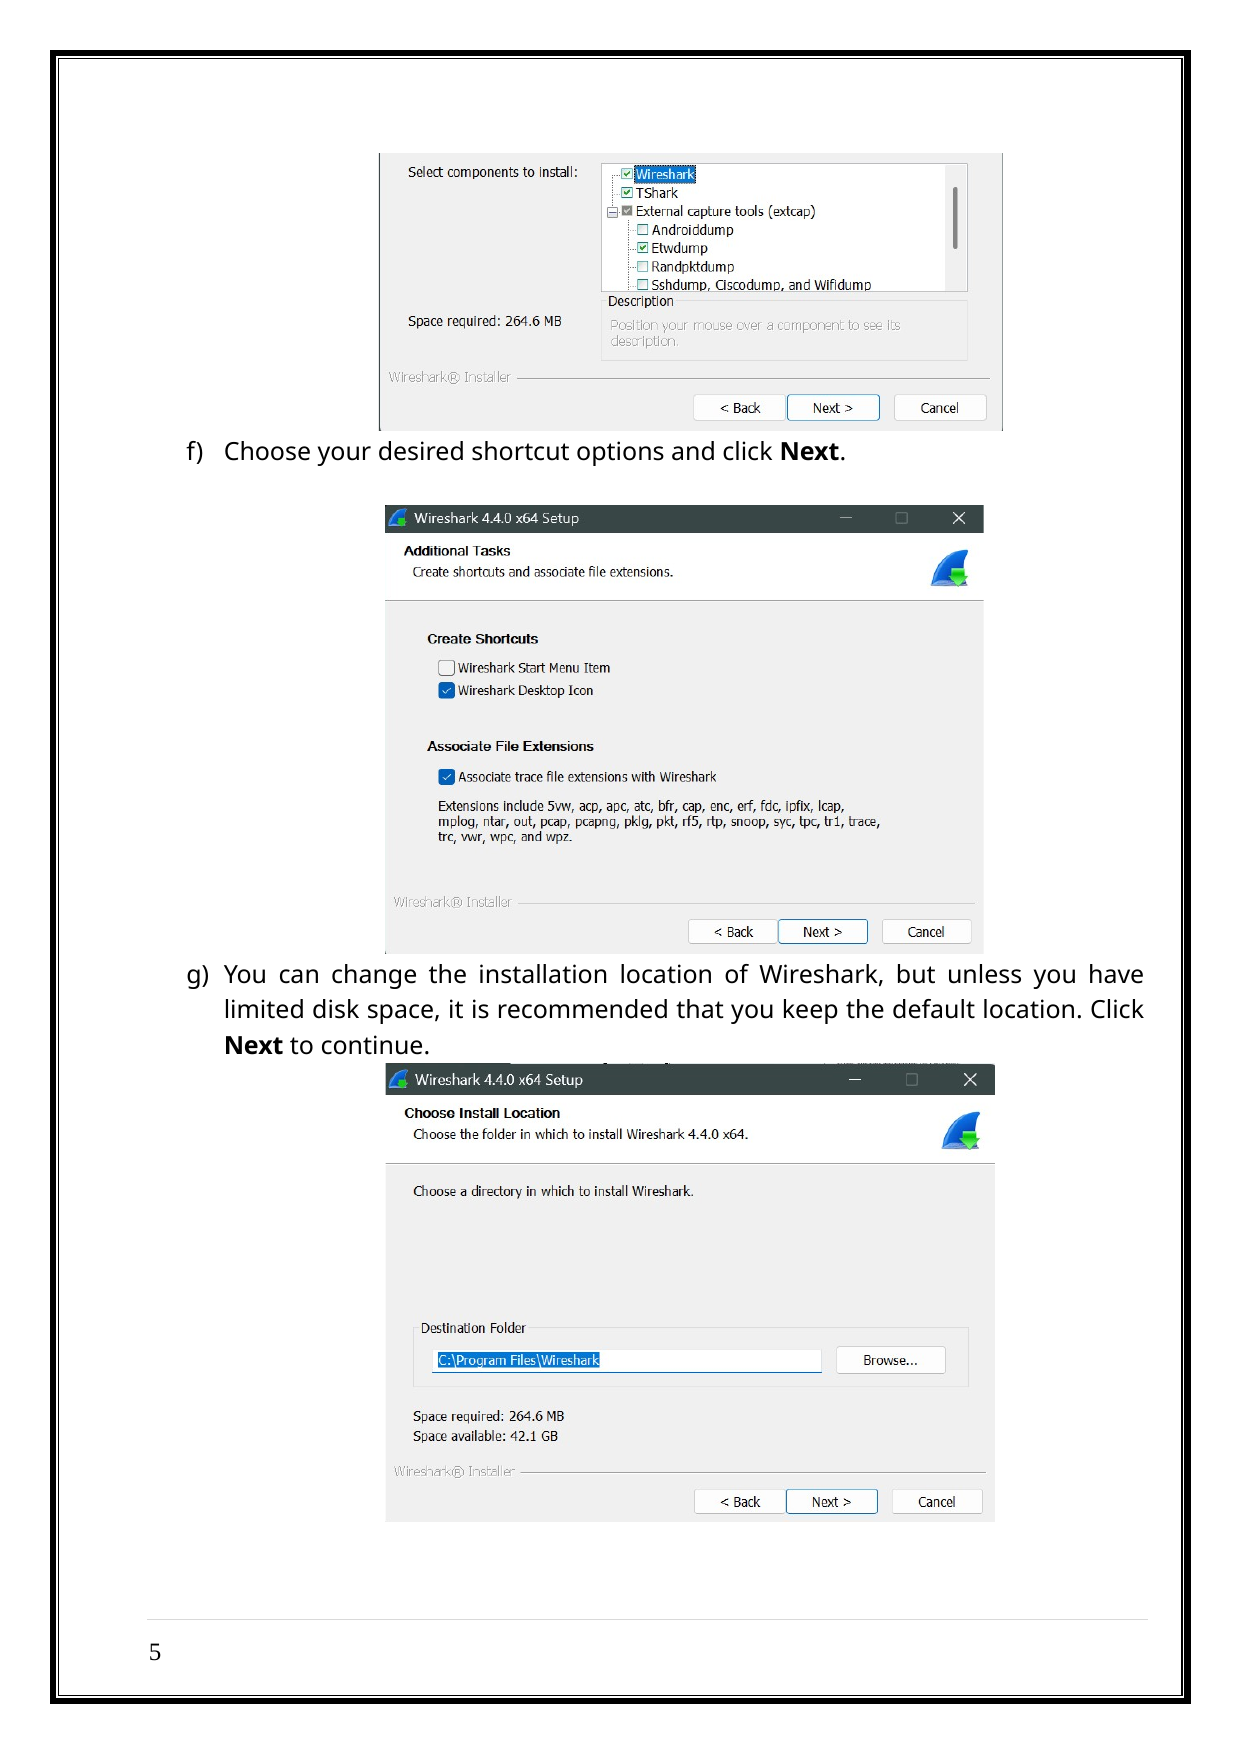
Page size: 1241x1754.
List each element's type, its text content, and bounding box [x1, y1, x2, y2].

list You can change the installation location of Wireshark, but unless you have limited disk space, it is recommended that you keep the default location. Click Next to continue. [186, 957, 1145, 1061]
picture [385, 505, 984, 954]
picture [385, 1063, 995, 1522]
picture [378, 153, 1003, 431]
list Choose your desired shortcut options and click Next. [186, 433, 1145, 467]
